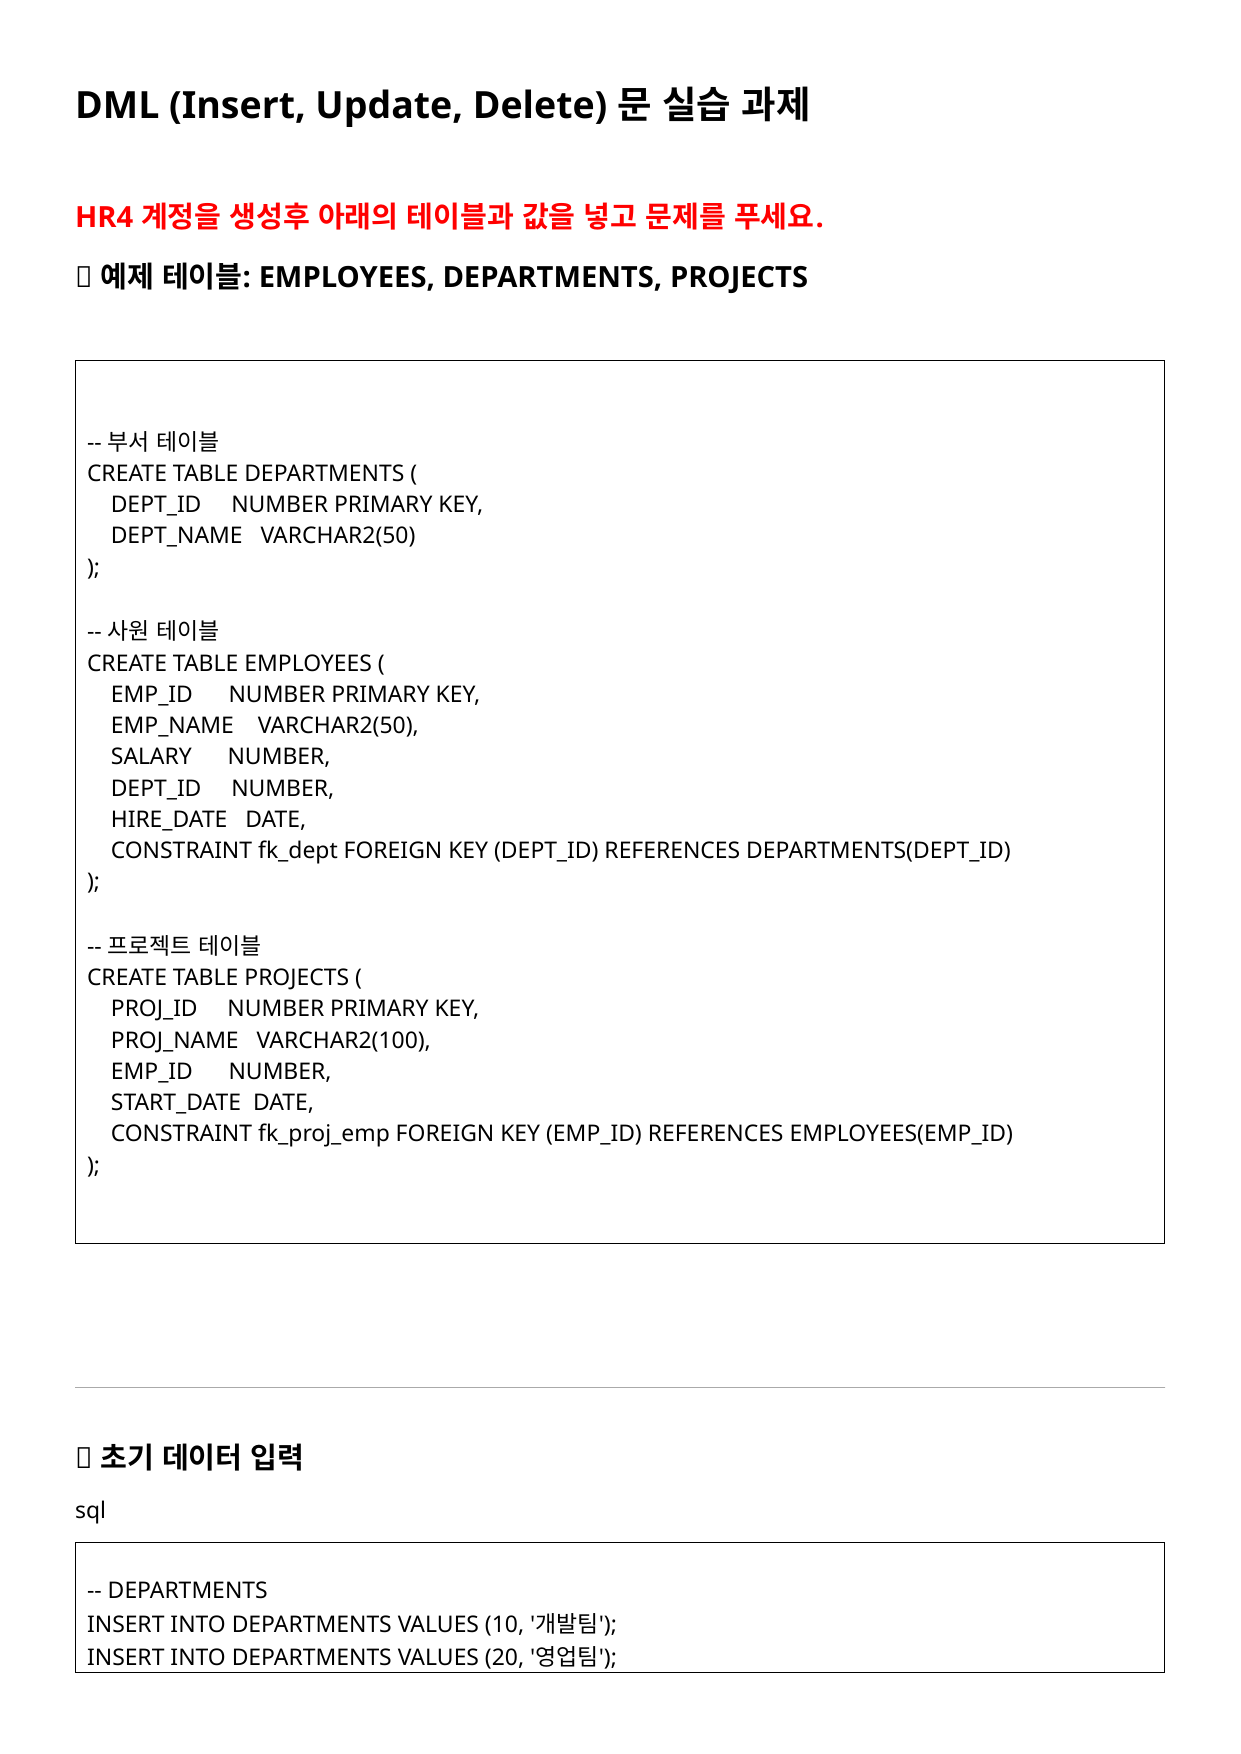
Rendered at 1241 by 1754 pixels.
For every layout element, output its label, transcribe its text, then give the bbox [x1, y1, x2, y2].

text DML (Insert, Update, Delete) 문 실습 과제 [75, 75, 1165, 129]
text sql [75, 1494, 1165, 1525]
text HR4 계정을 생성후 아래의 테이블과 값을 넣고 문제를 푸세요. [75, 194, 1165, 236]
text ✅ 예제 테이블: EMPLOYEES, DEPARTMENTS, PROJECTS [75, 253, 1165, 296]
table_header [76, 1543, 1164, 1672]
text ✅ 초기 데이터 입력 [75, 1435, 1165, 1477]
table_header -- 부서 테이블 CREATE TABLE DEPARTMENTS ( DEPT_ID NUMBER PRIMARY KEY, DEPT_NAME VARCHAR2(50) ); -- 사원 테이블 CREATE TABLE EMPLOYEES ( EMP_ID NUMBER PRIMARY KEY, EMP_NAME VARCHAR2(50), SALARY NUMBER, DEPT_ID NUMBER, HIRE_DATE DATE, CONSTRAINT fk_dept FOREIGN KEY (DEPT_ID) REFERENCES DEPARTMENTS(DEPT_ID) ); -- 프로젝트 테이블 CREATE TABLE PROJECTS ( PROJ_ID NUMBER PRIMARY KEY, PROJ_NAME VARCHAR2(100), EMP_ID NUMBER, START_DATE DATE, CONSTRAINT fk_proj_emp FOREIGN KEY (EMP_ID) REFERENCES EMPLOYEES(EMP_ID) ); [76, 361, 1164, 1242]
